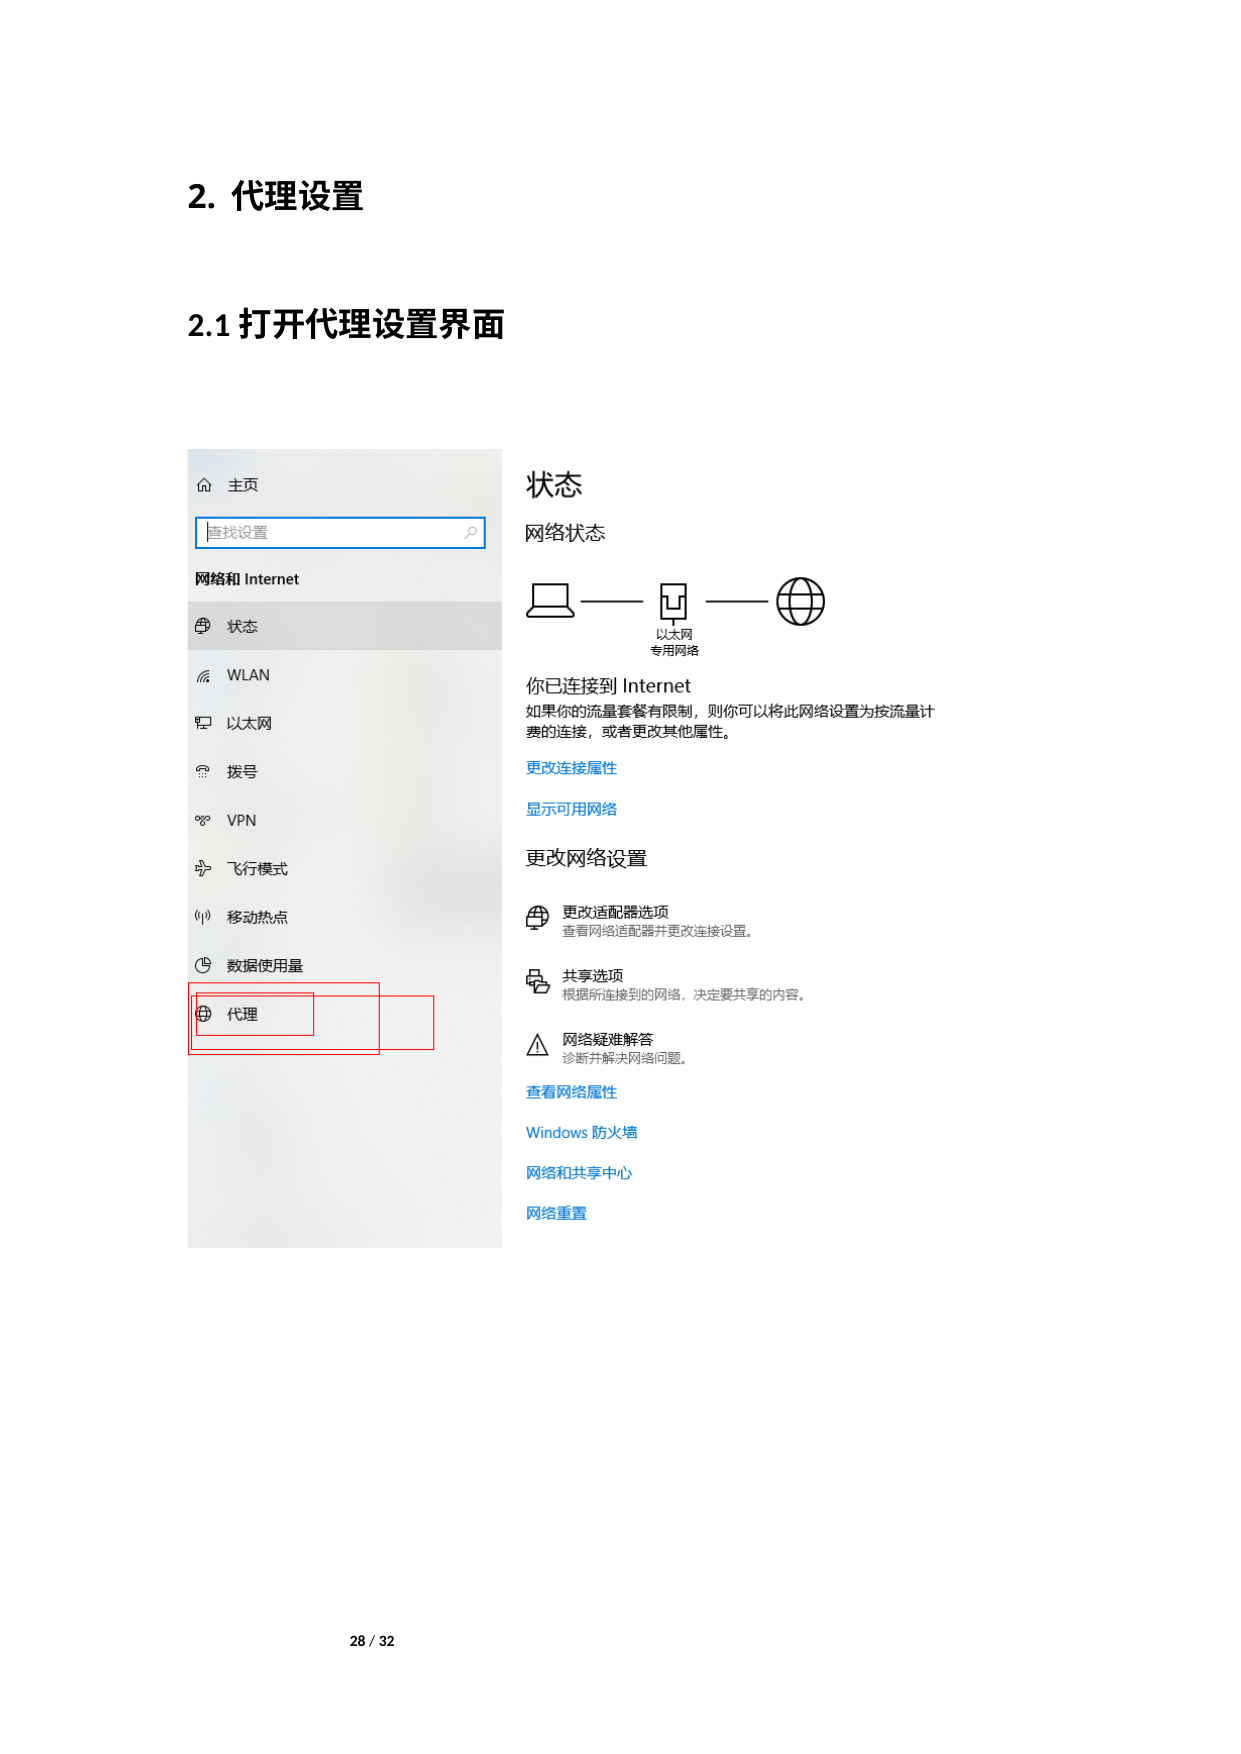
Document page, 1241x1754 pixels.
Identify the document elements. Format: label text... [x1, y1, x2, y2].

picture [187, 449, 1053, 1248]
subtitle 代理设置 [187, 162, 1053, 227]
subtitle 打开代理设置界面 [187, 289, 1053, 354]
